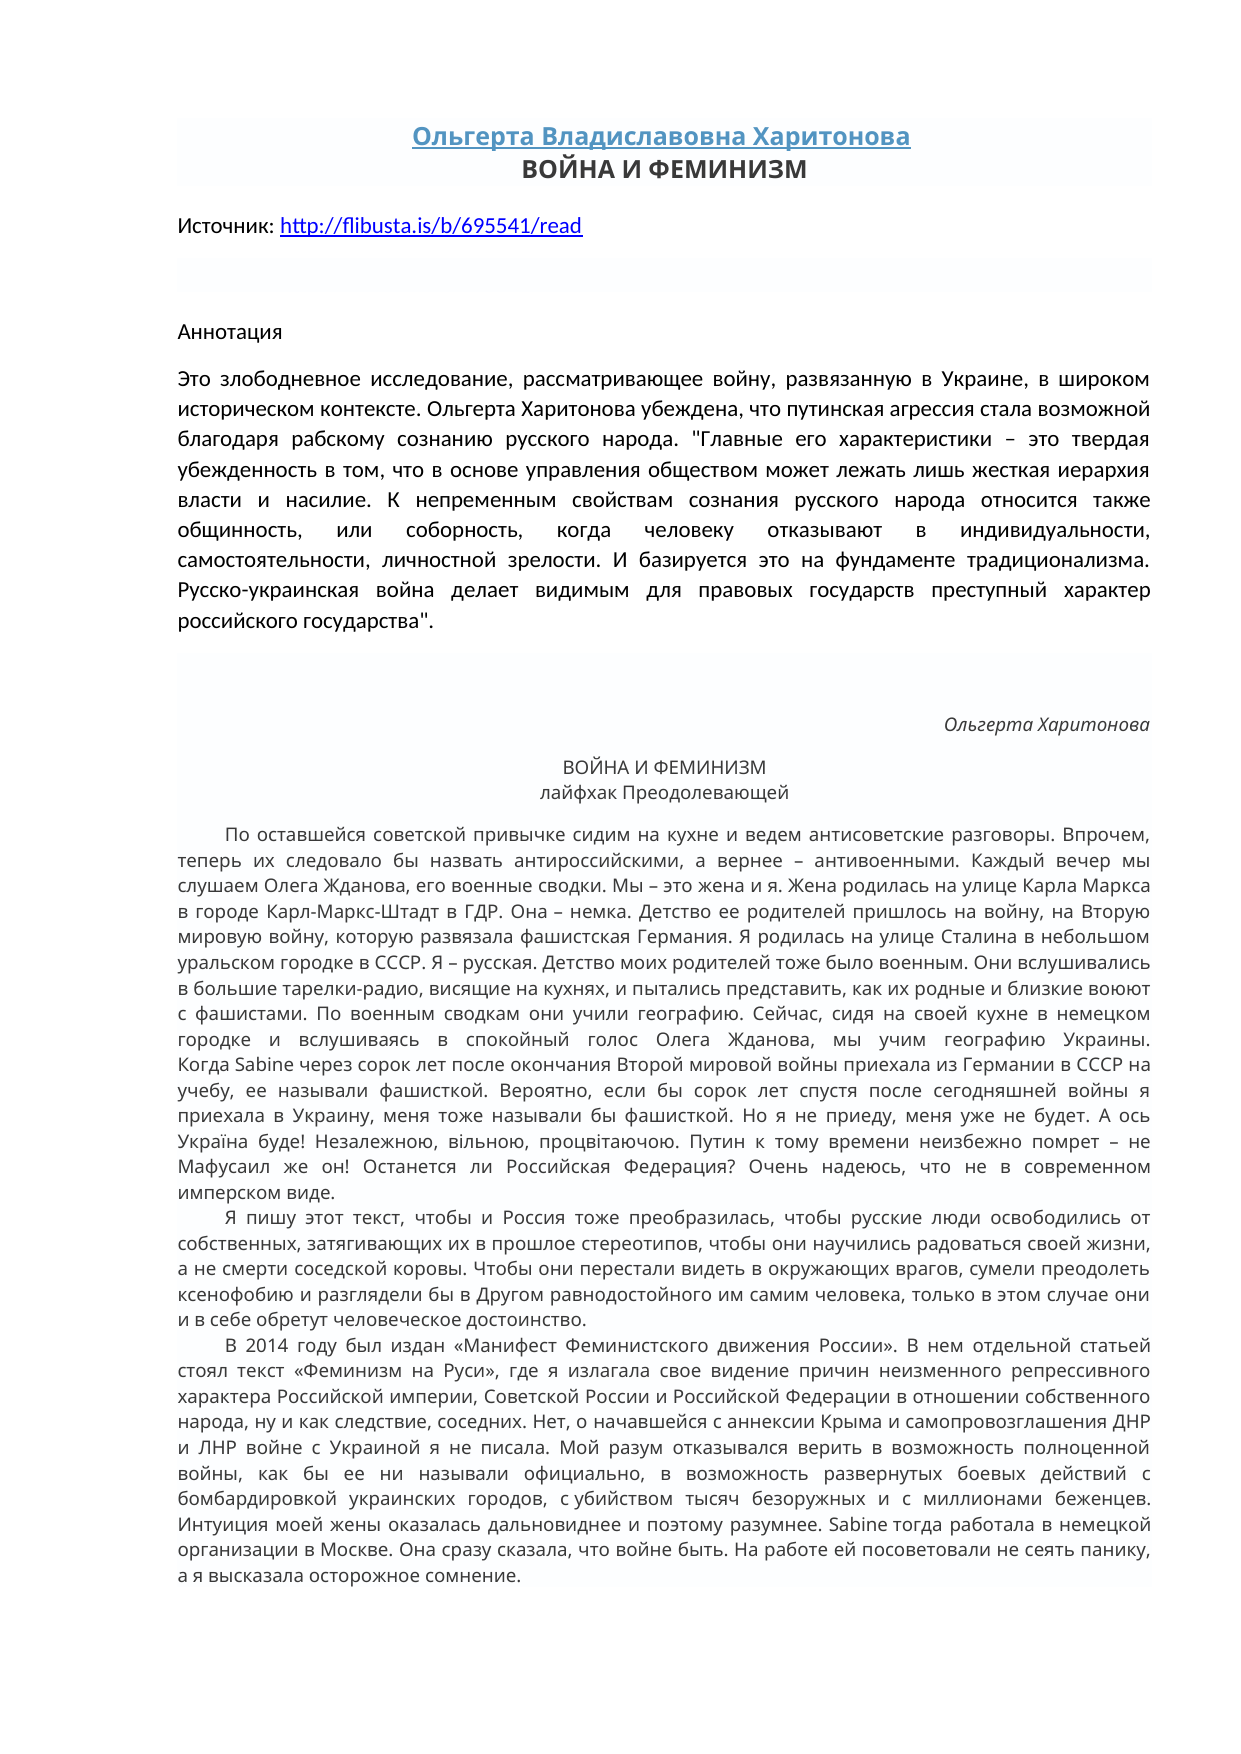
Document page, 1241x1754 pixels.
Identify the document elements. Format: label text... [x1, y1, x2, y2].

text Ольгерта Харитонова [177, 712, 1152, 737]
text Это злободневное исследование, рассматривающее войну, развязанную в Украине, в широком историческом контексте. Ольгерта Харитонова убеждена, что путинская агрессия стала возможной благодаря рабскому сознанию русского народа. "Главные его характеристики – это твердая убежденность в том, что в основе управления обществом может лежать лишь жесткая иерархия власти и насилие. К непременным свойствам сознания русского народа относится также общинность, или соборность, когда человеку отказывают в индивидуальности, самостоятельности, личностной зрелости. И базируется это на фундаменте традиционализма. Русско-украинская война делает видимым для правовых государств преступный характер российского государства". [177, 364, 1152, 634]
text лайфхак Преодолевающей [177, 779, 1152, 805]
text Я пишу этот текст, чтобы и Россия тоже преобразилась, чтобы русские люди освободились от собственных, затягивающих их в прошлое стереотипов, чтобы они научились радоваться своей жизни, а не смерти соседской коровы. Чтобы они перестали видеть в окружающих врагов, сумели преодолеть ксенофобию и разглядели бы в Другом равнодостойного им самим человека, только в этом случае они и в себе обретут человеческое достоинство. [177, 1204, 1152, 1332]
text Аннотация [177, 317, 1152, 345]
text Ольгерта Владиславовна Харитонова ВОЙНА И ФЕМИНИЗМ [177, 118, 1152, 186]
text По оставшейся советской привычке сидим на кухне и ведем антисоветские разговоры. Впрочем, теперь их следовало бы назвать антироссийскими, а вернее – антивоенными. Каждый вечер мы слушаем Олега Жданова, его военные сводки. Мы – это жена и я. Жена родилась на улице Карла Маркса в городе Карл-Маркс-Штадт в ГДР. Она – немка. Детство ее родителей пришлось на войну, на Вторую мировую войну, которую развязала фашистская Германия. Я родилась на улице Сталина в небольшом уральском городке в СССР. Я – русская. Детство моих родителей тоже было военным. Они вслушивались в большие тарелки-радио, висящие на кухнях, и пытались представить, как их родные и близкие воюют с фашистами. По военным сводкам они учили географию. Сейчас, сидя на своей кухне в немецком городке и вслушиваясь в спокойный голос Олега Жданова, мы учим географию Украины. Когда Sabine через сорок лет после окончания Второй мировой войны приехала из Германии в СССР на учебу, ее называли фашисткой. Вероятно, если бы сорок лет спустя после сегодняшней войны я приехала в Украину, меня тоже называли бы фашисткой. Но я не приеду, меня уже не будет. А ось Україна буде! Незалежною, вільною, процвітаючою. Путин к тому времени неизбежно помрет – не Мафусаил же он! Останется ли Российская Федерация? Очень надеюсь, что не в современном имперском виде. [177, 822, 1152, 1204]
text Источник: http://flibusta.is/b/695541/read [177, 211, 1152, 239]
text ВОЙНА И ФЕМИНИЗМ [177, 754, 1152, 779]
text В 2014 году был издан «Манифест Феминистского движения России». В нем отдельной статьей стоял текст «Феминизм на Руси», где я излагала свое видение причин неизменного репрессивного характера Российской империи, Советской России и Российской Федерации в отношении собственного народа, ну и как следствие, соседних. Нет, о начавшейся с аннексии Крыма и самопровозглашения ДНР и ЛНР войне с Украиной я не писала. Мой разум отказывался верить в возможность полноценной войны, как бы ее ни называли официально, в возможность развернутых боевых действий с бомбардировкой украинских городов, с убийством тысяч безоружных и с миллионами беженцев. Интуиция моей жены оказалась дальновиднее и поэтому разумнее. Sabine тогда работала в немецкой организации в Москве. Она сразу сказала, что войне быть. На работе ей посоветовали не сеять панику, а я высказала осторожное сомнение. [177, 1332, 1152, 1587]
